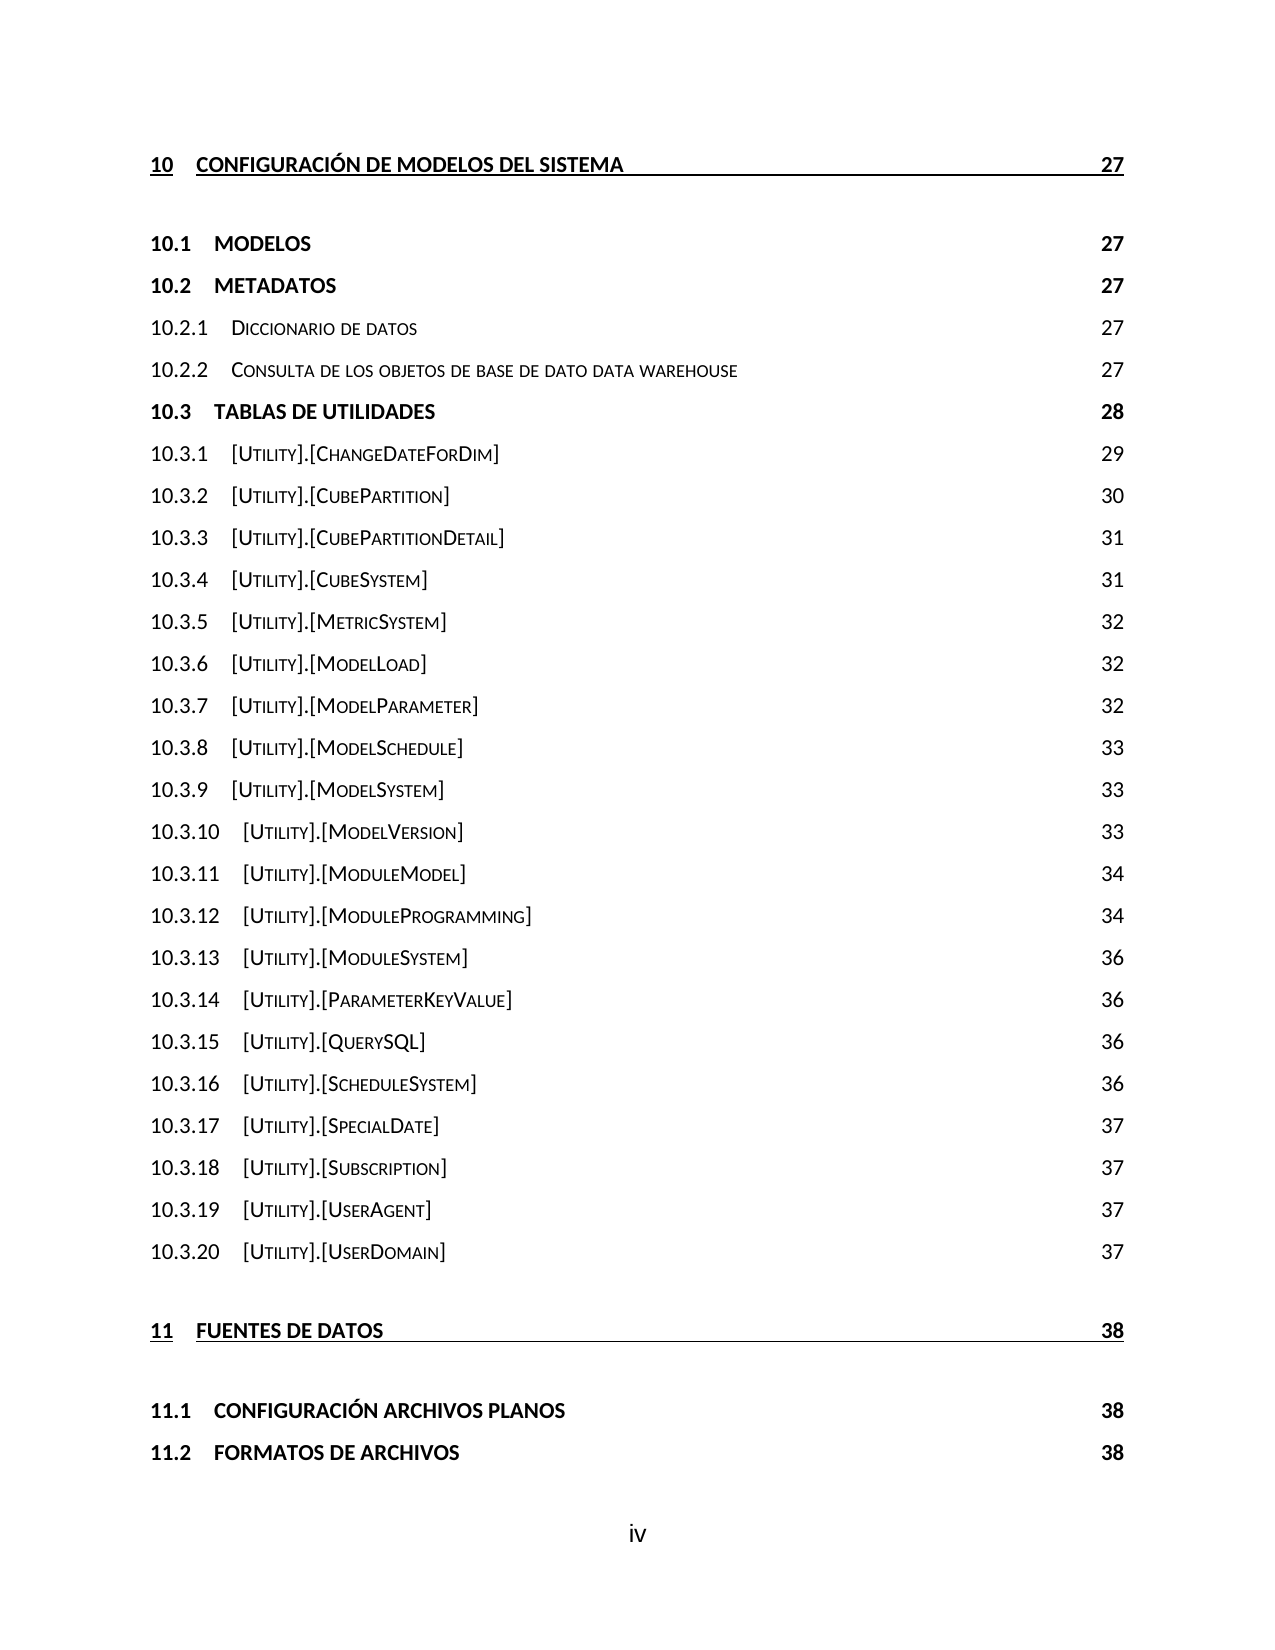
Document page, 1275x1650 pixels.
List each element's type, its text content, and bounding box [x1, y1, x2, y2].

text 10.3.2 [Utility].[CubePartition] 30 [150, 481, 1125, 509]
text 10.3.16 [Utility].[ScheduleSystem] 36 [150, 1069, 1125, 1097]
text 10.3.6 [Utility].[ModelLoad] 32 [150, 649, 1125, 677]
text 10.3.11 [Utility].[ModuleModel] 34 [150, 859, 1125, 887]
text 10.3.12 [Utility].[ModuleProgramming] 34 [150, 901, 1125, 929]
text 10.2.2 Consulta de los objetos de base de dato data warehouse 27 [150, 355, 1125, 383]
text 10.3.5 [Utility].[MetricSystem] 32 [150, 607, 1125, 635]
text 10.3.10 [Utility].[ModelVersion] 33 [150, 817, 1125, 845]
text 10.3 TABLAS DE UTILIDADES 28 [150, 397, 1125, 425]
text 10.3.19 [Utility].[UserAgent] 37 [150, 1195, 1125, 1223]
text 10.3.13 [Utility].[ModuleSystem] 36 [150, 943, 1125, 971]
text 10.3.14 [Utility].[ParameterKeyValue] 36 [150, 985, 1125, 1013]
text 10.3.4 [Utility].[CubeSystem] 31 [150, 565, 1125, 593]
text 10.3.18 [Utility].[Subscription] 37 [150, 1153, 1125, 1181]
text 10.3.1 [Utility].[ChangeDateForDim] 29 [150, 439, 1125, 467]
text 10.2.1 Diccionario de datos 27 [150, 313, 1125, 341]
text 10 CONFIGURACIÓN DE MODELOS DEL SISTEMA 27 [150, 150, 1125, 178]
text 10.3.3 [Utility].[CubePartitionDetail] 31 [150, 523, 1125, 551]
text 10.3.17 [Utility].[SpecialDate] 37 [150, 1111, 1125, 1139]
text 11 FUENTES DE DATOS 38 [150, 1316, 1125, 1344]
text 10.3.15 [Utility].[QuerySQL] 36 [150, 1027, 1125, 1055]
text 10.2 METADATOS 27 [150, 271, 1125, 299]
text 11.2 FORMATOS DE ARCHIVOS 38 [150, 1438, 1125, 1466]
text 10.3.20 [Utility].[UserDomain] 37 [150, 1237, 1125, 1265]
text 10.3.8 [Utility].[ModelSchedule] 33 [150, 733, 1125, 761]
text 10.1 MODELOS 27 [150, 229, 1125, 257]
text 11.1 CONFIGURACIÓN ARCHIVOS PLANOS 38 [150, 1396, 1125, 1424]
text 10.3.9 [Utility].[ModelSystem] 33 [150, 775, 1125, 803]
text 10.3.7 [Utility].[ModelParameter] 32 [150, 691, 1125, 719]
